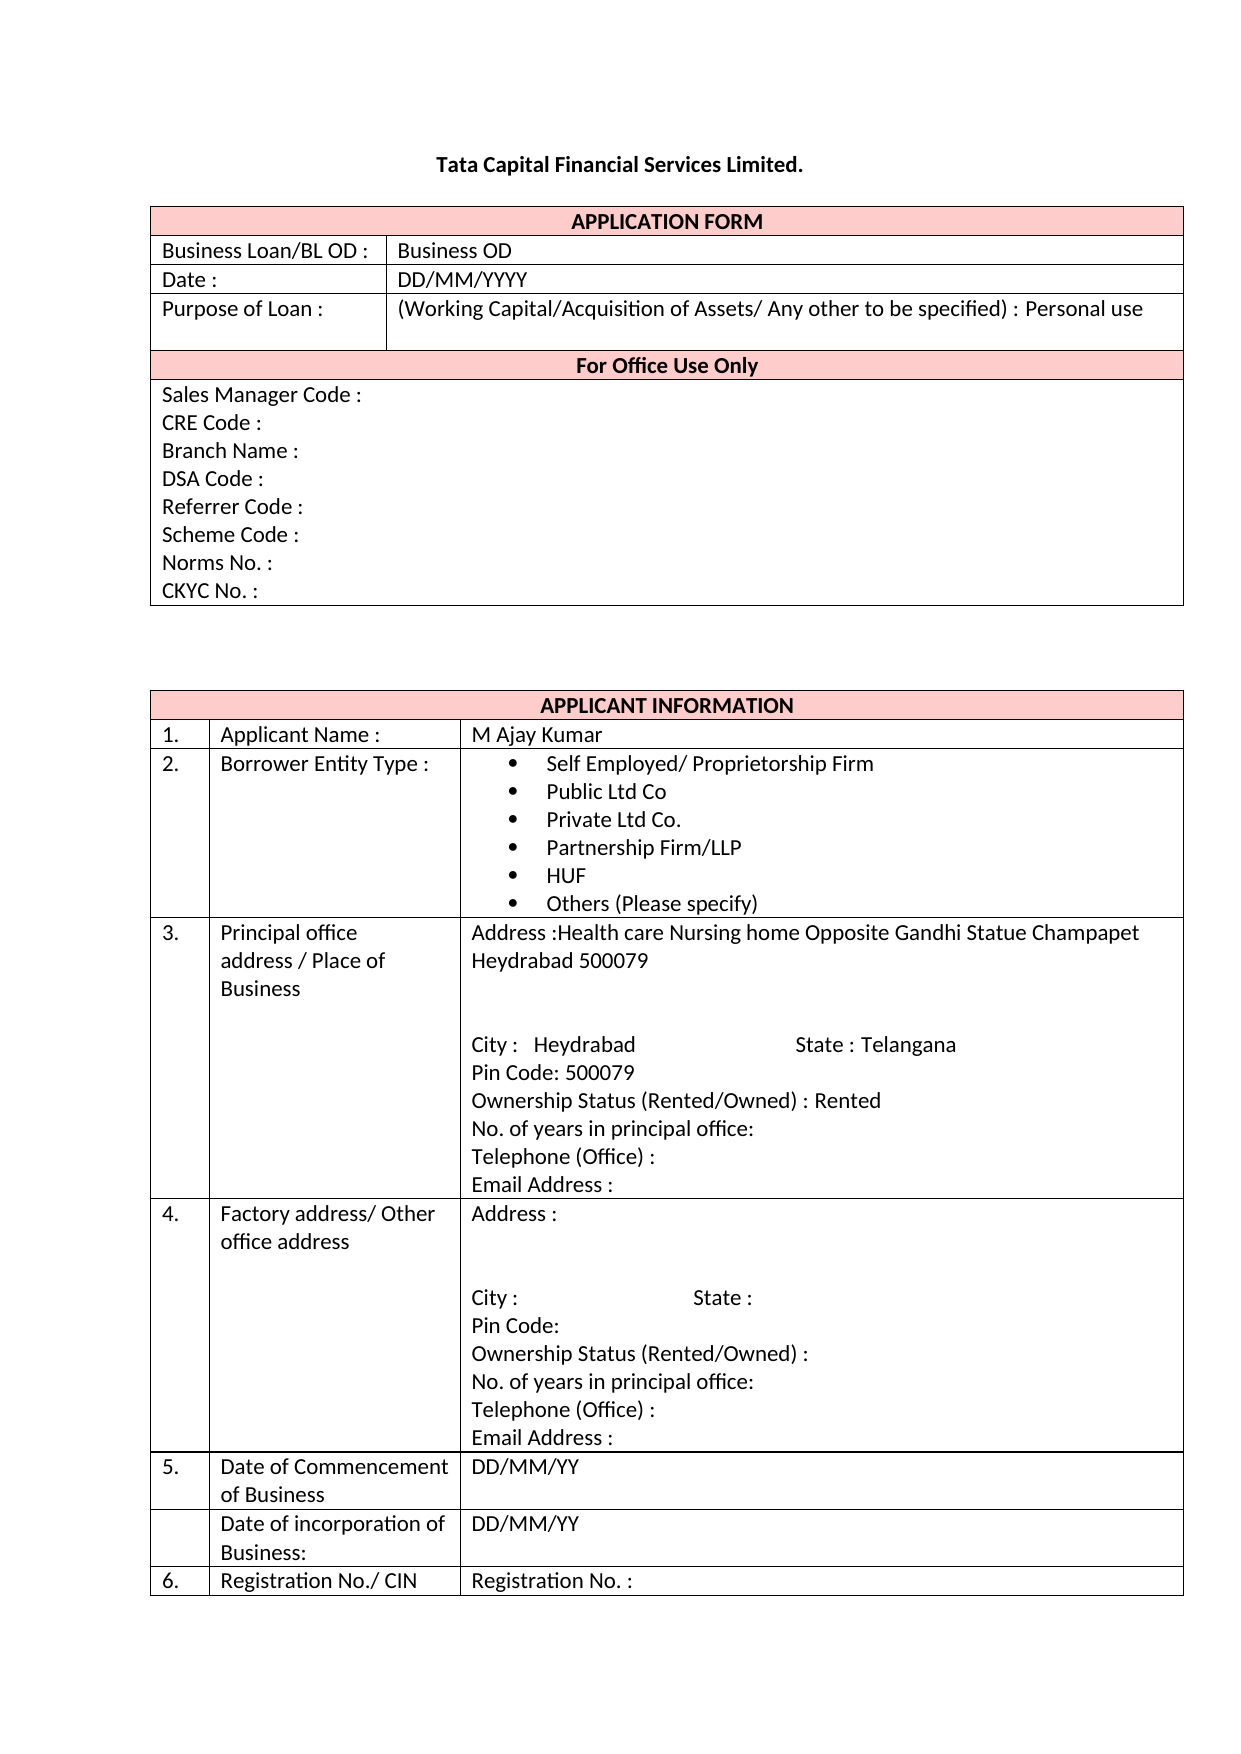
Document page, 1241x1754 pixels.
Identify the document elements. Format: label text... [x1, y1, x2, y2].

table_cell Applicant Name : [210, 720, 460, 748]
table_cell Business Loan/BL OD : [151, 236, 386, 264]
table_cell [461, 1567, 1183, 1595]
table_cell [210, 1567, 460, 1595]
table_cell DD/MM/YY [461, 1510, 1183, 1566]
table_cell DD/MM/YY [461, 1453, 1183, 1508]
table_cell Purpose of Loan : [151, 294, 386, 350]
table_cell Date of incorporation of Business: [210, 1510, 460, 1566]
table_cell Date : [151, 265, 386, 293]
table_cell 1. [151, 720, 209, 748]
table_cell Date of Commencement of Business [210, 1453, 460, 1508]
table_cell DD/MM/YYYY [387, 265, 1183, 293]
table_cell 2. [151, 749, 209, 917]
text Tata Capital Financial Services Limited. [150, 150, 1090, 178]
table_cell Business OD [387, 236, 1183, 264]
table_cell 4. [151, 1199, 209, 1451]
table_cell Factory address/ Other office address [210, 1199, 460, 1451]
table_cell 5. [151, 1453, 209, 1508]
table_cell [151, 1510, 209, 1566]
table_header APPLICANT INFORMATION [151, 691, 1183, 719]
table_cell (Working Capital/Acquisition of Assets/ Any other to be specified) : Personal use [387, 294, 1183, 350]
table_cell 3. [151, 918, 209, 1198]
table_header APPLICATION FORM [151, 207, 1183, 235]
table_cell Address :Health care Nursing home Opposite Gandhi Statue Champapet Heydrabad 500079 City : Heydrabad State : Telangana Pin Code: 500079 Ownership Status (Rented/Owned) : Rented No. of years in principal office: Telephone (Office) : Email Address : [461, 918, 1183, 1198]
table_cell Borrower Entity Type : [210, 749, 460, 917]
table_cell Principal office address / Place of Business [210, 918, 460, 1198]
table_cell Sales Manager Code : CRE Code : Branch Name : DSA Code : Referrer Code : Scheme Code : Norms No. : CKYC No. : [151, 380, 1183, 604]
table_cell M Ajay Kumar [461, 720, 1183, 748]
table_cell Address : City : State : Pin Code: Ownership Status (Rented/Owned) : No. of years in principal office: Telephone (Office) : Email Address : [461, 1199, 1183, 1451]
table_cell 6. [151, 1567, 209, 1595]
table_cell Self Employed/ Proprietorship Firm Public Ltd Co Private Ltd Co. Partnership Firm/LLP HUF Others (Please specify) [461, 749, 1183, 917]
table_cell For Office Use Only [151, 351, 1183, 379]
